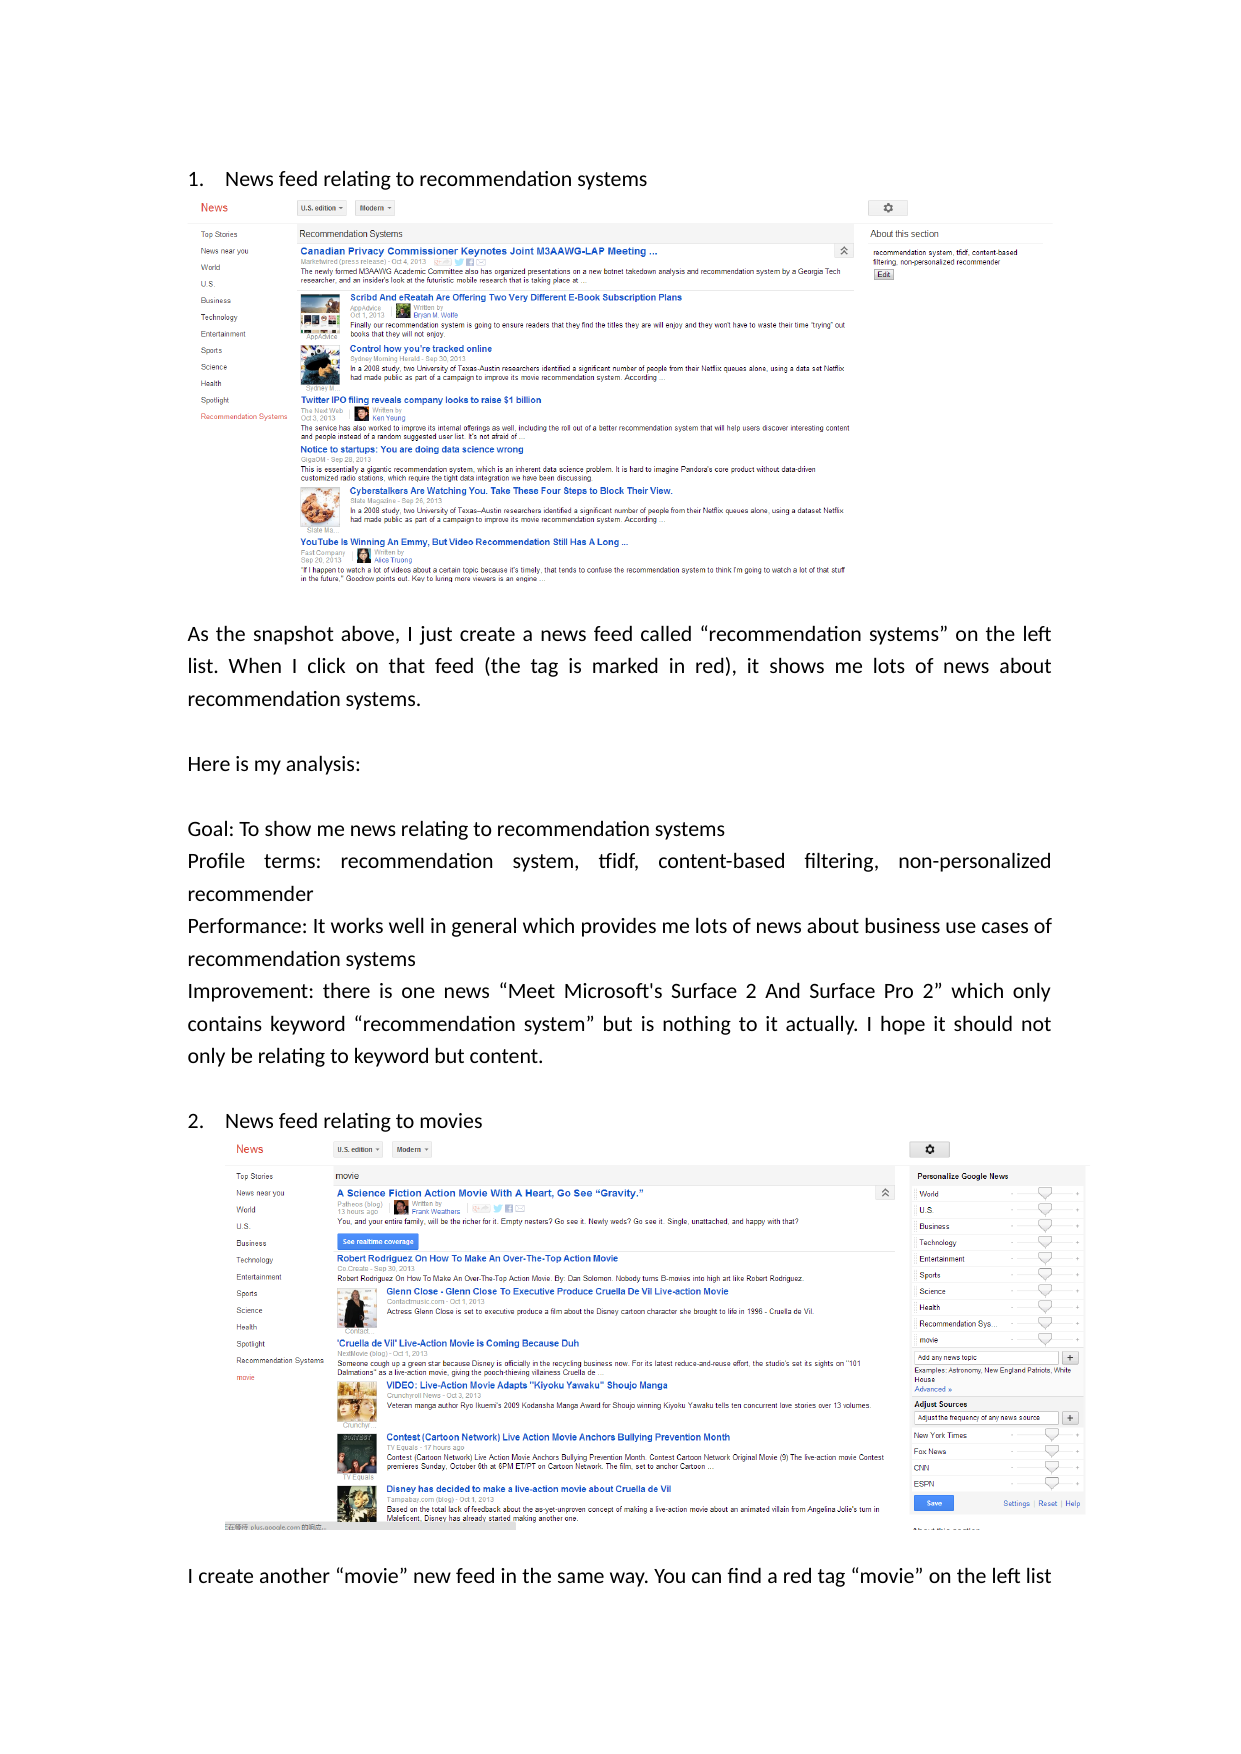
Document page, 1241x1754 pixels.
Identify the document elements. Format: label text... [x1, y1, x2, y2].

list News feed relating to recommendation systems [187, 162, 1053, 194]
picture [187, 194, 1053, 582]
text Improvement: there is one news “Meet Microsoft's Surface 2 And Surface Pro 2” which only contains keyword “recommendation system” but is nothing to it actually. I hope it should not only be relating to keyword but content. [187, 974, 1053, 1072]
list News feed relating to movies [187, 1104, 1053, 1137]
text Goal: To show me news relating to recommendation systems [187, 812, 1053, 844]
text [187, 1559, 1053, 1592]
text Performance: It works well in general which provides me lots of news about business use cases of recommendation systems [187, 909, 1053, 974]
text Profile terms: recommendation system, tfidf, content-based filtering, non-personalized recommender [187, 844, 1053, 909]
text As the snapshot above, I just create a news feed called “recommendation systems” on the left list. When I click on that feed (the tag is marked in red), it shows me lots of news about recommendation systems. [187, 617, 1053, 714]
text Here is my analysis: [187, 747, 1053, 779]
picture [225, 1137, 1091, 1530]
